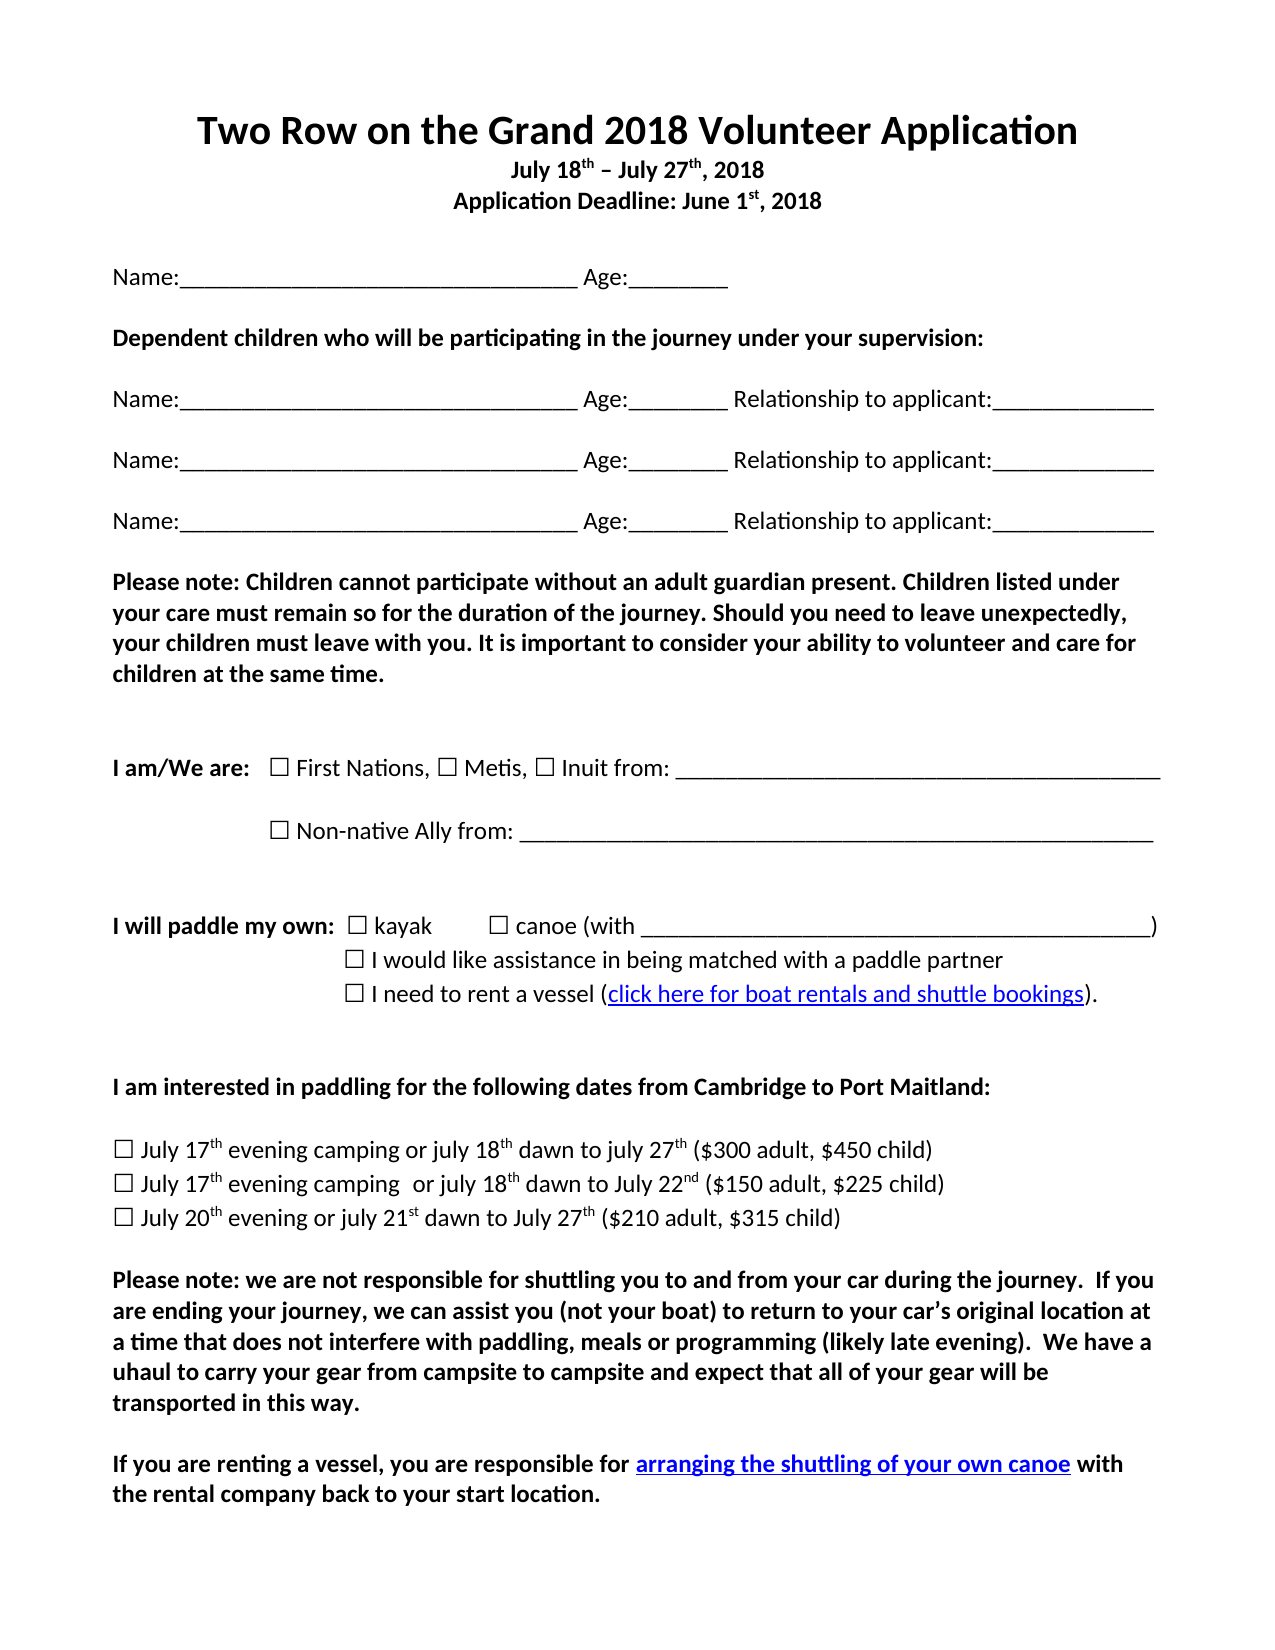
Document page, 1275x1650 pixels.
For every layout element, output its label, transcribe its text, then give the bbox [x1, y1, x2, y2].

text Please note: Children cannot participate without an adult guardian present. Children listed under your care must remain so for the duration of the journey. Should you need to leave unexpectedly, your children must leave with you. It is important to consider your ability to volunteer and care for children at the same time. [112, 567, 1162, 689]
text Dependent children who will be participating in the journey under your supervision: [112, 322, 1162, 353]
text ☐ I need to rent a vessel (click here for boat rentals and shuttle bookings). [337, 976, 1162, 1010]
text Application Deadline: June 1st, 2018 [112, 185, 1162, 216]
text ☐ I would like assistance in being matched with a paddle partner [262, 942, 1162, 976]
text I am/We are: ☐ First Nations, ☐ Metis, ☐ Inuit from: _______________________________________ [112, 750, 1162, 784]
text ☐ July 17th evening camping or july 18th dawn to july 27th ($300 adult, $450 child) [112, 1132, 1162, 1166]
text ☐ July 20th evening or july 21st dawn to July 27th ($210 adult, $315 child) [112, 1200, 1162, 1234]
text Please note: we are not responsible for shuttling you to and from your car during the journey. If you are ending your journey, we can assist you (not your boat) to return to your car’s original location at a time that does not interfere with paddling, meals or programming (likely late evening). We have a uhaul to carry your gear from campsite to campsite and expect that all of your gear will be transported in this way. [112, 1264, 1162, 1417]
text July 18th – July 27th, 2018 [112, 154, 1162, 185]
text Two Row on the Grand 2018 Volunteer Application [112, 104, 1162, 154]
text Name:________________________________ Age:________ [112, 261, 1162, 292]
text ☐ July 17th evening camping or july 18th dawn to July 22nd ($150 adult, $225 child) [112, 1166, 1162, 1200]
text I will paddle my own: ☐ kayak ☐ canoe (with _________________________________________) [112, 908, 1162, 942]
text If you are renting a vessel, you are responsible for arranging the shuttling of your own canoe with the rental company back to your start location. [112, 1448, 1162, 1509]
text Name:________________________________ Age:________ Relationship to applicant:_____________ [112, 444, 1162, 475]
text Name:________________________________ Age:________ Relationship to applicant:_____________ [112, 383, 1162, 414]
text ☐ Non-native Ally from: ___________________________________________________ [112, 812, 1162, 847]
text I am interested in paddling for the following dates from Cambridge to Port Maitland: [112, 1071, 1162, 1101]
text Name:________________________________ Age:________ Relationship to applicant:_____________ [112, 506, 1162, 536]
